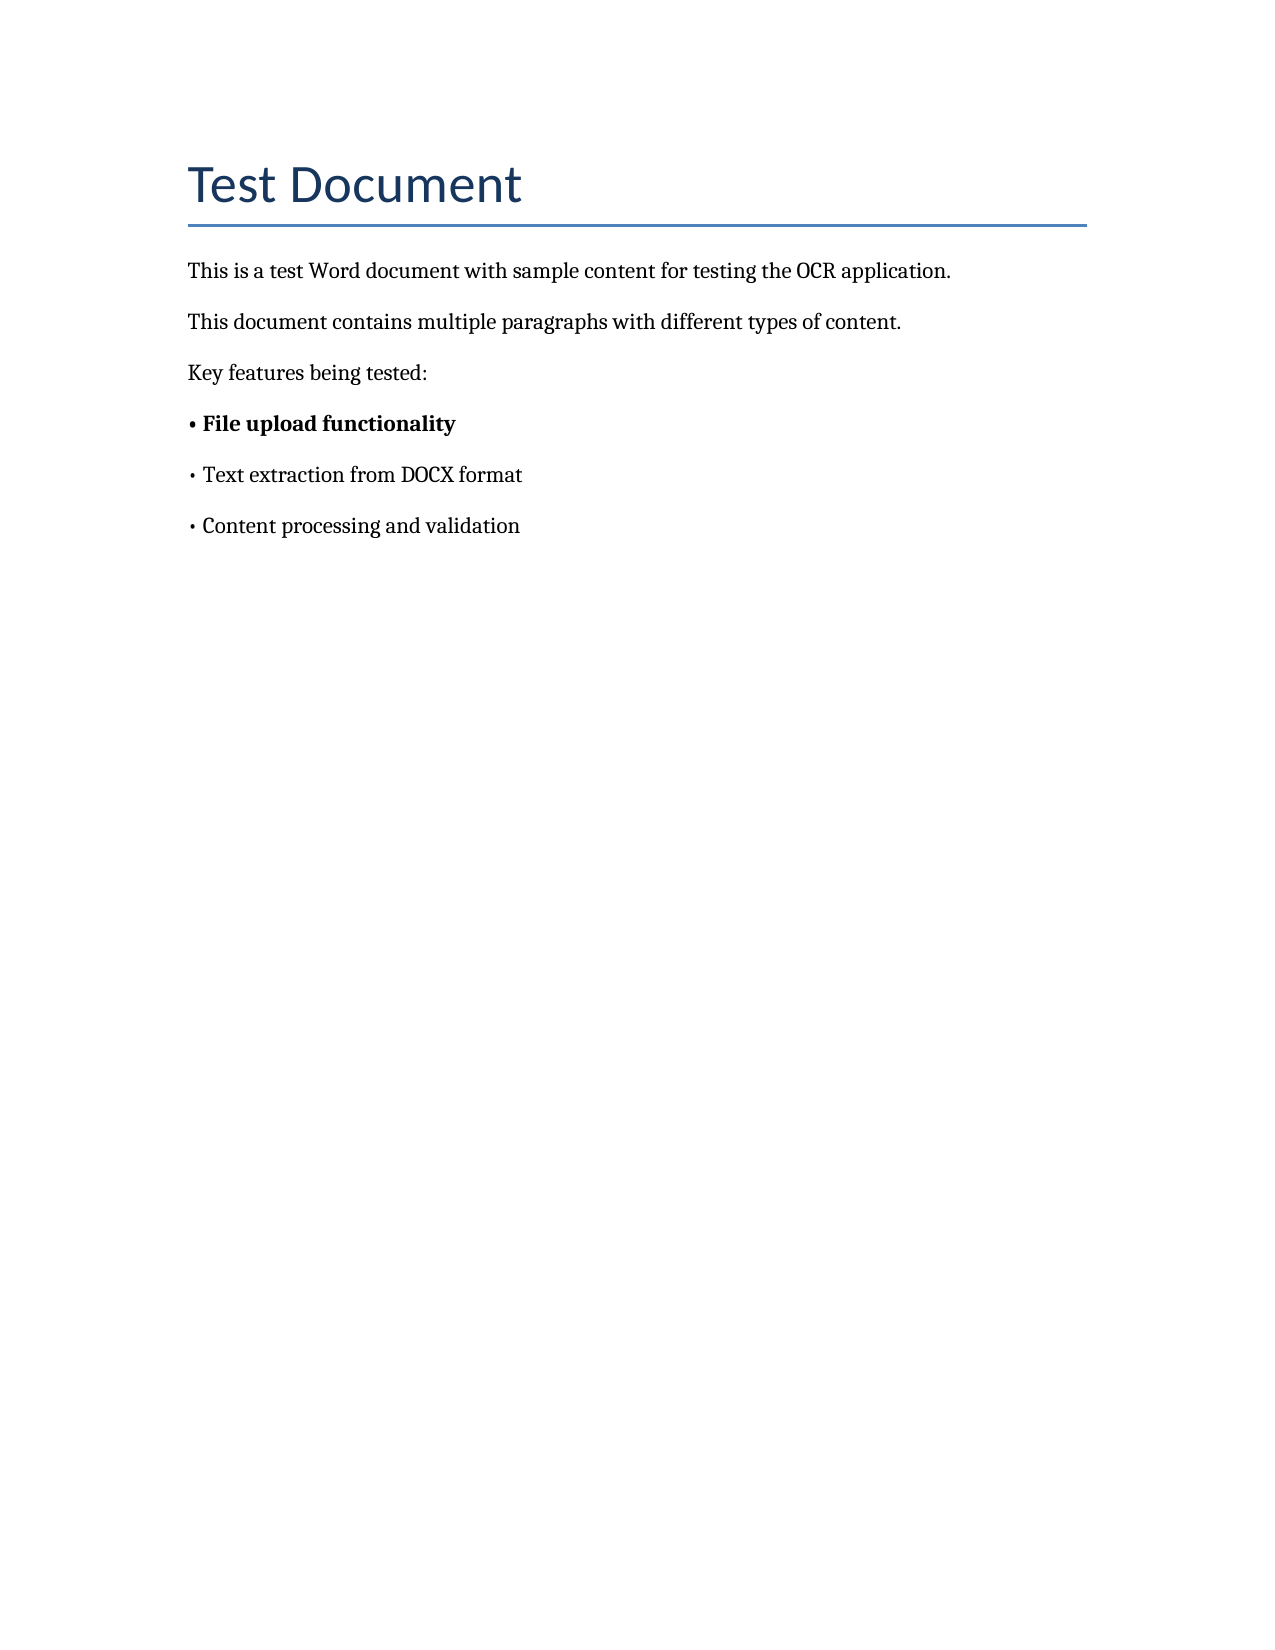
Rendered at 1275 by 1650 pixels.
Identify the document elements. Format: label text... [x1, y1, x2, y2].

title Test Document [187, 150, 1087, 227]
text • Text extraction from DOCX format [187, 462, 1087, 488]
text • Content processing and validation [187, 513, 1087, 539]
text • File upload functionality [187, 411, 1087, 437]
text Key features being tested: [187, 360, 1087, 386]
text This document contains multiple paragraphs with different types of content. [187, 309, 1087, 335]
text This is a test Word document with sample content for testing the OCR application. [187, 258, 1087, 284]
